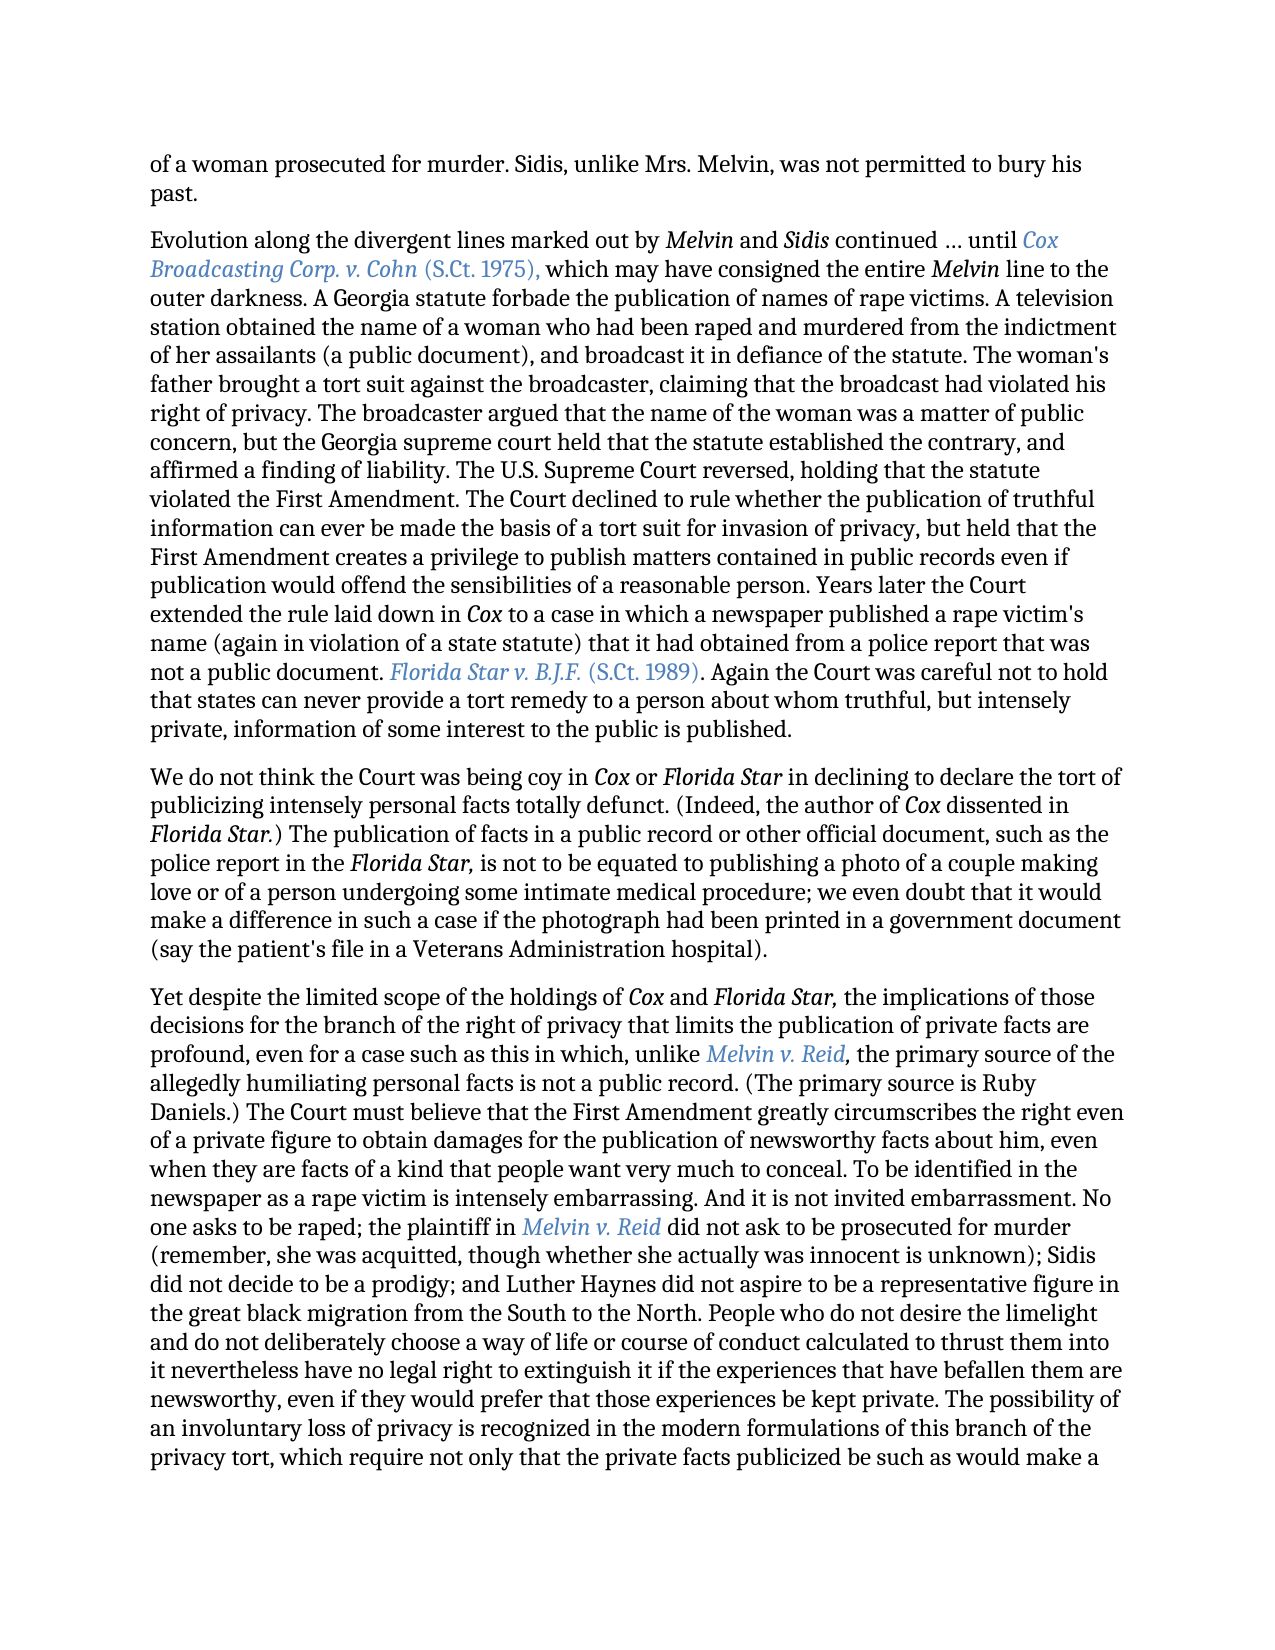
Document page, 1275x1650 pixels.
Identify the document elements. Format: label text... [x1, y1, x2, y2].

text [150, 982, 1125, 1471]
text Evolution along the divergent lines marked out by Melvin and Sidis continued … until Cox Broadcasting Corp. v. Cohn (S.Ct. 1975), which may have consigned the entire Melvin line to the outer darkness. A Georgia statute forbade the publication of names of rape victims. A television station obtained the name of a woman who had been raped and murdered from the indictment of her assailants (a public document), and broadcast it in defiance of the statute. The woman's father brought a tort suit against the broadcaster, claiming that the broadcast had violated his right of privacy. The broadcaster argued that the name of the woman was a matter of public concern, but the Georgia supreme court held that the statute established the contrary, and affirmed a finding of liability. The U.S. Supreme Court reversed, holding that the statute violated the First Amendment. The Court declined to rule whether the publication of truthful information can ever be made the basis of a tort suit for invasion of privacy, but held that the First Amendment creates a privilege to publish matters contained in public records even if publication would offend the sensibilities of a reasonable person. Years later the Court extended the rule laid down in Cox to a case in which a newspaper published a rape victim's name (again in violation of a state statute) that it had obtained from a police report that was not a public document. Florida Star v. B.J.F. (S.Ct. 1989). Again the Court was careful not to hold that states can never provide a tort remedy to a person about whom truthful, but intensely private, information of some interest to the public is published. [150, 226, 1125, 744]
text We do not think the Court was being coy in Cox or Florida Star in declining to declare the tort of publicizing intensely personal facts totally defunct. (Indeed, the author of Cox dissented in Florida Star.) The publication of facts in a public record or other official document, such as the police report in the Florida Star, is not to be equated to publishing a photo of a couple making love or of a person undergoing some intimate medical procedure; we even doubt that it would make a difference in such a case if the photograph had been printed in a government document (say the patient's file in a Veterans Administration hospital). [150, 762, 1125, 964]
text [150, 150, 1125, 207]
